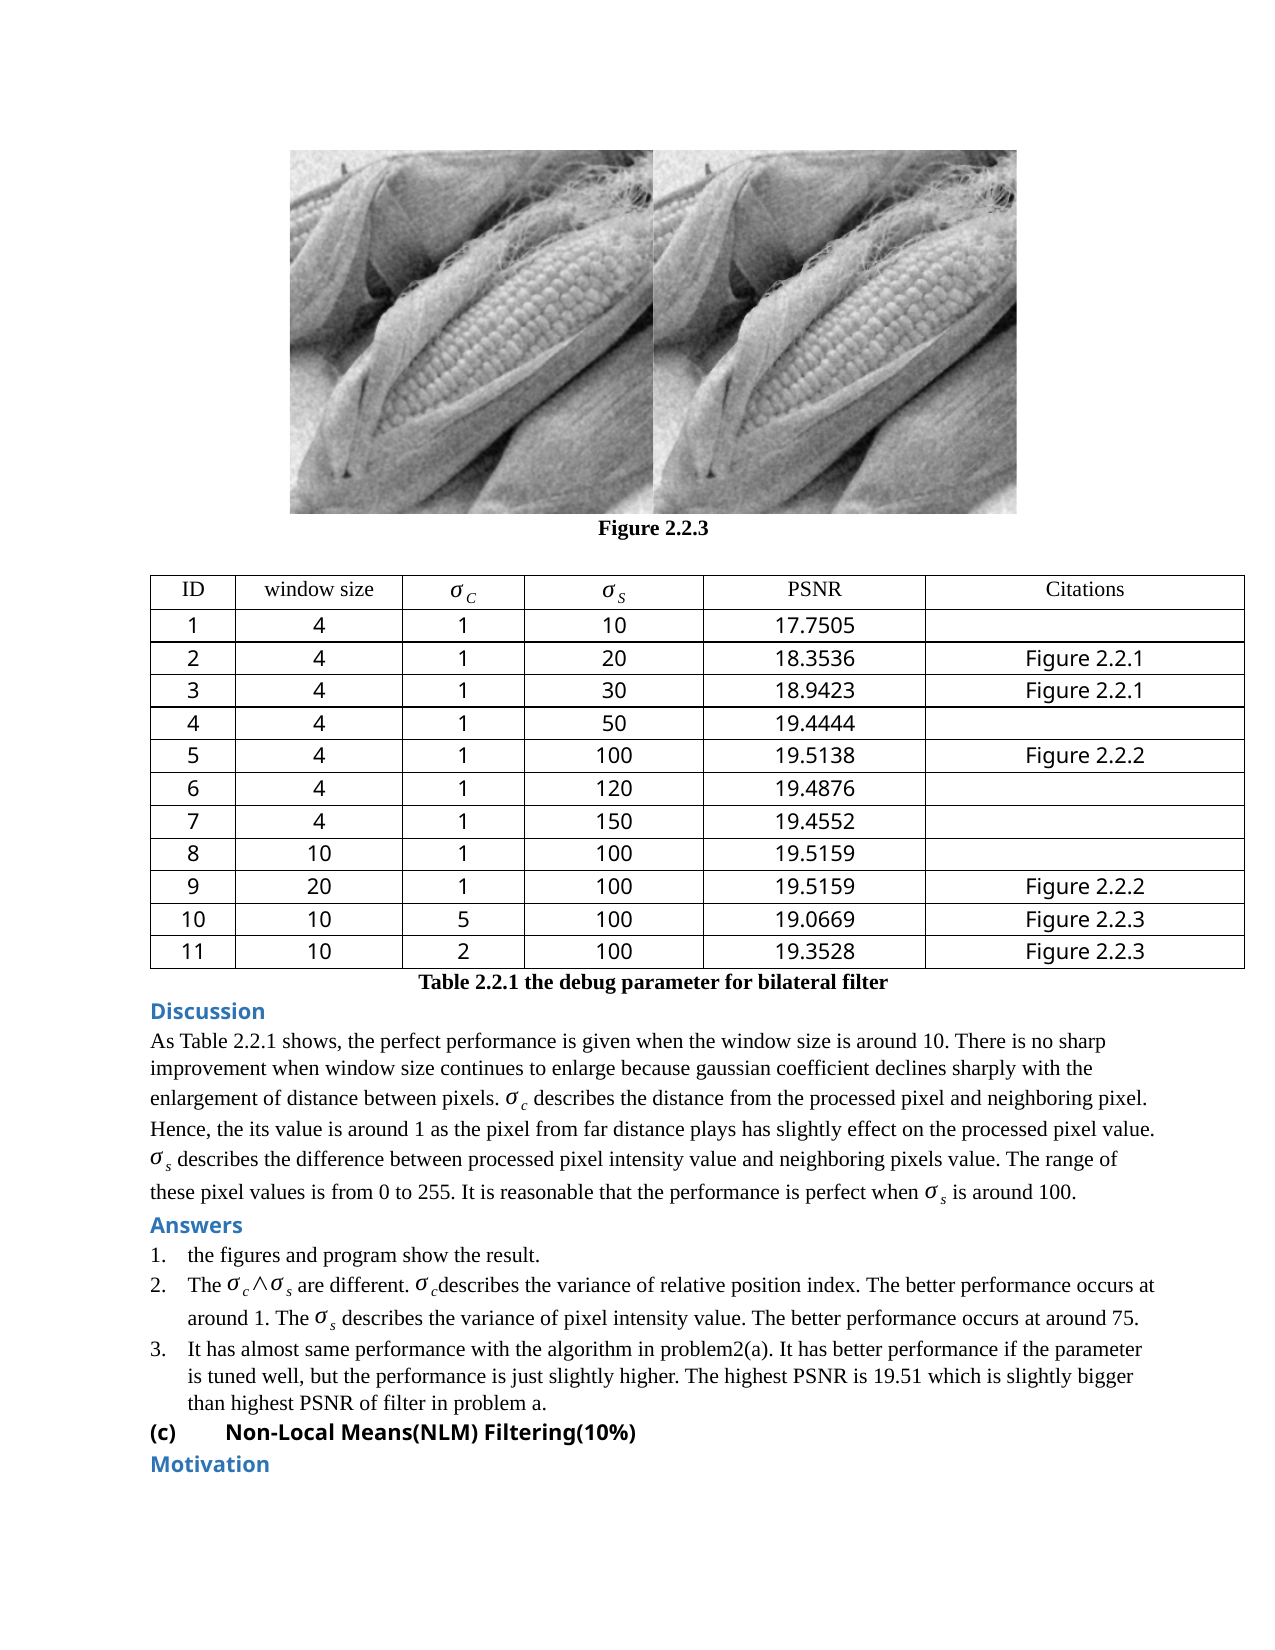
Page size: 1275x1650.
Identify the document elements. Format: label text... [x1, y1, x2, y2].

table_cell 2 [151, 643, 235, 674]
table_header [525, 576, 703, 609]
table_header ID [151, 576, 235, 609]
table_cell 4 [236, 806, 402, 837]
table_cell [926, 806, 1244, 837]
table_cell 30 [525, 675, 703, 706]
table_cell 20 [236, 871, 402, 903]
table_cell 19.0669 [704, 904, 925, 935]
table_cell [926, 773, 1244, 804]
table_cell 1 [403, 675, 524, 706]
table_cell 1 [403, 643, 524, 674]
table_cell 18.9423 [704, 675, 925, 706]
table_cell 4 [236, 675, 402, 706]
table_cell 11 [151, 936, 235, 968]
list It has almost same performance with the algorithm in problem2(a). It has better performance if the parameter is tuned well, but the performance is just slightly higher. The highest PSNR is 19.51 which is slightly bigger than highest PSNR of filter in problem a. [150, 1336, 1157, 1415]
table_cell 4 [236, 643, 402, 674]
table_cell 10 [151, 904, 235, 935]
table_cell 6 [151, 773, 235, 804]
text Table 2.2.1 the debug parameter for bilateral filter [150, 969, 1157, 994]
table_cell 10 [525, 610, 703, 641]
text Answers [150, 1209, 1157, 1239]
table_cell 19.5159 [704, 839, 925, 870]
table_cell 1 [403, 610, 524, 641]
table_cell 120 [525, 773, 703, 804]
text Motivation [150, 1449, 1157, 1479]
table_cell Figure 2.2.3 [926, 936, 1244, 968]
table_cell 100 [525, 740, 703, 772]
table_cell 100 [525, 936, 703, 968]
table_cell 4 [236, 610, 402, 641]
table_header Citations [926, 576, 1244, 609]
table_cell 19.4876 [704, 773, 925, 804]
table_cell 1 [403, 708, 524, 739]
list Non-Local Means(NLM) Filtering(10%) [150, 1417, 1157, 1447]
table_cell 4 [236, 773, 402, 804]
list The are different. describes the variance of relative position index. The better performance occurs at around 1. The describes the variance of pixel intensity value. The better performance occurs at around 75. [150, 1269, 1157, 1333]
table_cell 17.7505 [704, 610, 925, 641]
table_cell 18.3536 [704, 643, 925, 674]
table_cell 100 [525, 871, 703, 903]
table_cell 4 [151, 708, 235, 739]
table_cell 100 [525, 904, 703, 935]
list the figures and program show the result. [150, 1242, 1157, 1267]
table_cell 10 [236, 904, 402, 935]
table_cell 3 [151, 675, 235, 706]
table_cell 1 [403, 839, 524, 870]
table_header window size [236, 576, 402, 609]
table_cell 19.4444 [704, 708, 925, 739]
table_cell 100 [525, 839, 703, 870]
table_header [403, 576, 524, 609]
table_cell 1 [403, 806, 524, 837]
table_cell 5 [151, 740, 235, 772]
text As Table 2.2.1 shows, the perfect performance is given when the window size is around 10. There is no sharp improvement when window size continues to enlarge because gaussian coefficient declines sharply with the enlargement of distance between pixels. describes the distance from the processed pixel and neighboring pixel. Hence, the its value is around 1 as the pixel from far distance plays has slightly effect on the processed pixel value. describes the difference between processed pixel intensity value and neighboring pixels value. The range of these pixel values is from 0 to 255. It is reasonable that the performance is perfect when is around 100. [150, 1028, 1157, 1208]
table_cell 7 [151, 806, 235, 837]
table_cell 8 [151, 839, 235, 870]
table_cell 19.3528 [704, 936, 925, 968]
table_cell 20 [525, 643, 703, 674]
table_cell 1 [403, 871, 524, 903]
table_cell 19.4552 [704, 806, 925, 837]
table_cell 10 [236, 936, 402, 968]
table_cell 9 [151, 871, 235, 903]
table_cell 10 [236, 839, 402, 870]
picture [289, 150, 1017, 514]
table_cell 4 [236, 740, 402, 772]
table_cell 5 [403, 904, 524, 935]
table_cell 4 [236, 708, 402, 739]
table_cell 19.5138 [704, 740, 925, 772]
table_cell 2 [403, 936, 524, 968]
table_cell 50 [525, 708, 703, 739]
table_cell Figure 2.2.1 [926, 675, 1244, 706]
table_cell Figure 2.2.2 [926, 871, 1244, 903]
table_cell Figure 2.2.1 [926, 643, 1244, 674]
table_cell 1 [403, 773, 524, 804]
text Figure 2.2.3 [150, 515, 1157, 541]
table_header PSNR [704, 576, 925, 609]
table_cell [926, 610, 1244, 641]
table_cell [926, 839, 1244, 870]
table_cell 1 [151, 610, 235, 641]
table_cell Figure 2.2.2 [926, 740, 1244, 772]
table_cell 19.5159 [704, 871, 925, 903]
table_cell Figure 2.2.3 [926, 904, 1244, 935]
table_cell 1 [403, 740, 524, 772]
table_cell 150 [525, 806, 703, 837]
table_cell [926, 708, 1244, 739]
text Discussion [150, 996, 1157, 1026]
